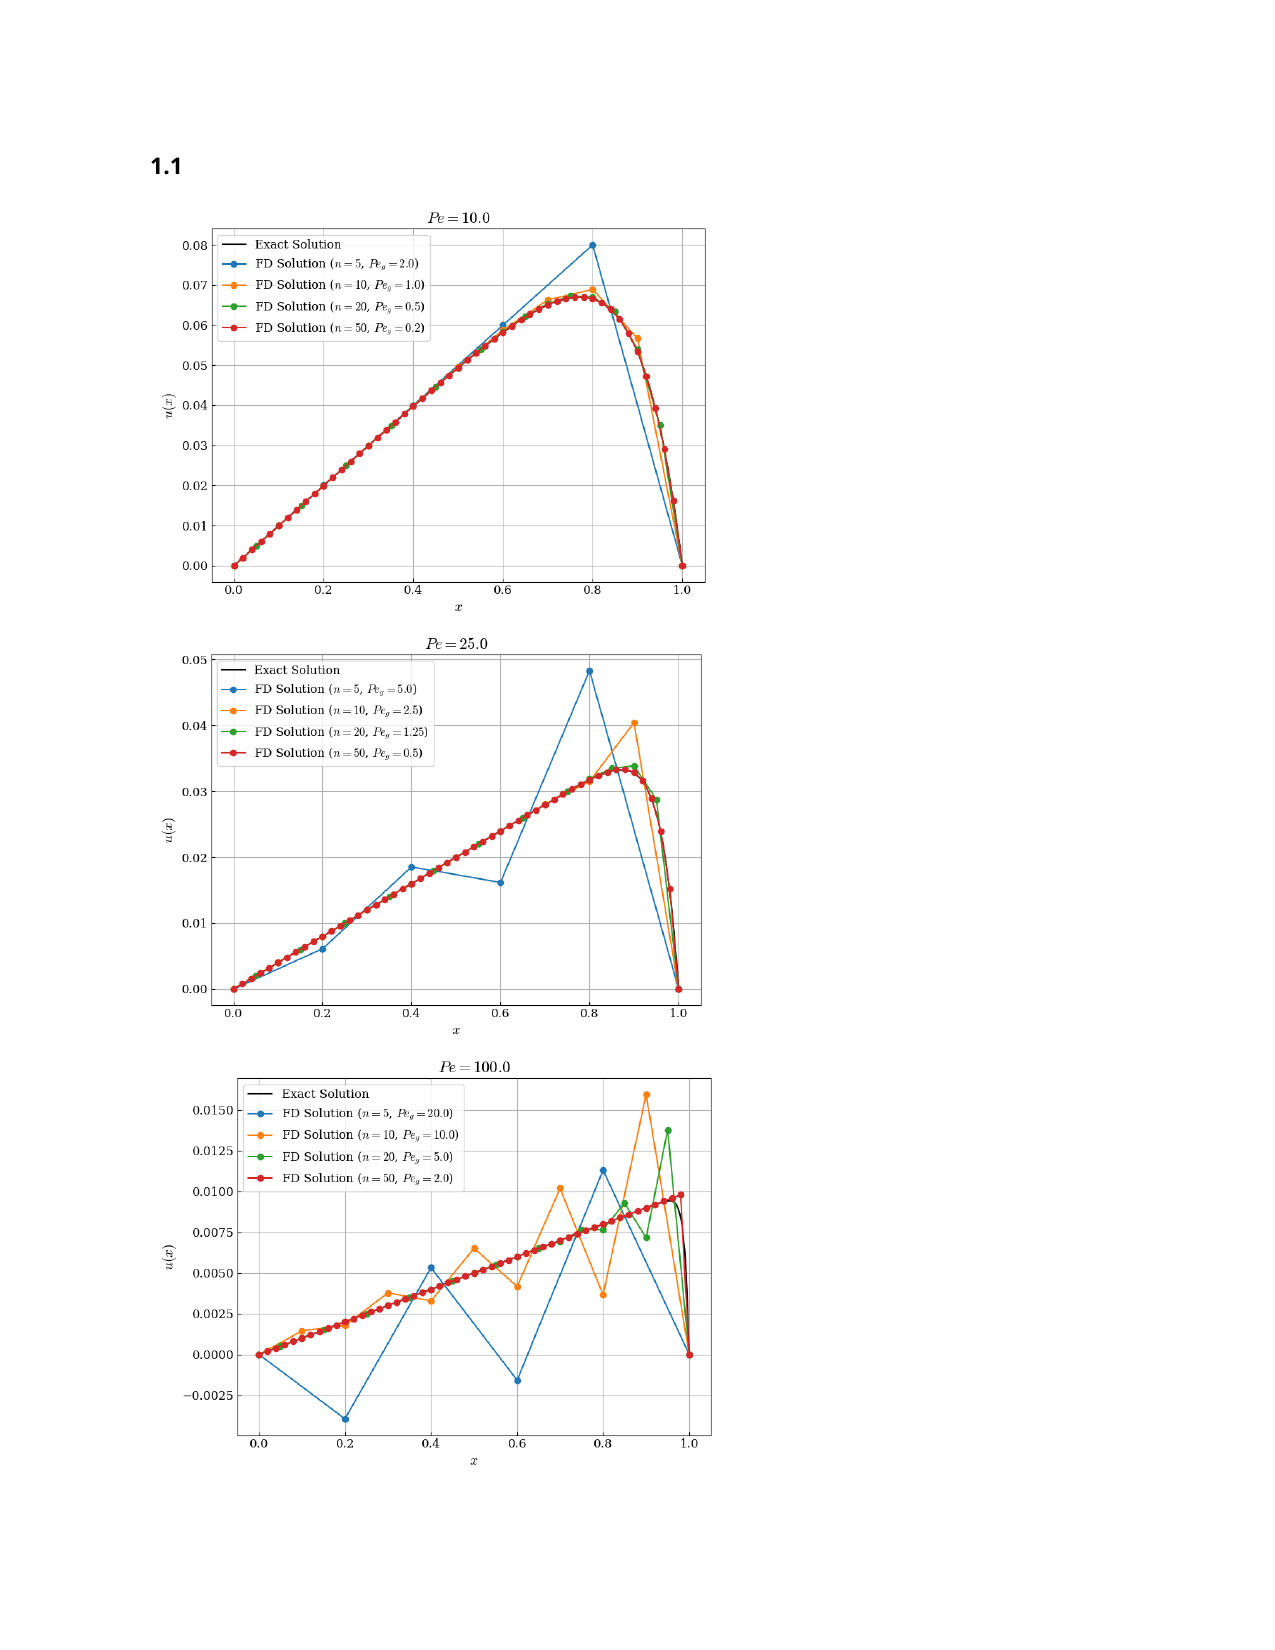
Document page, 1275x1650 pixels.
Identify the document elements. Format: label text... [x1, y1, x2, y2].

picture [150, 200, 715, 624]
text 1.1 [150, 150, 1125, 181]
picture [150, 1049, 721, 1478]
picture [150, 626, 711, 1047]
